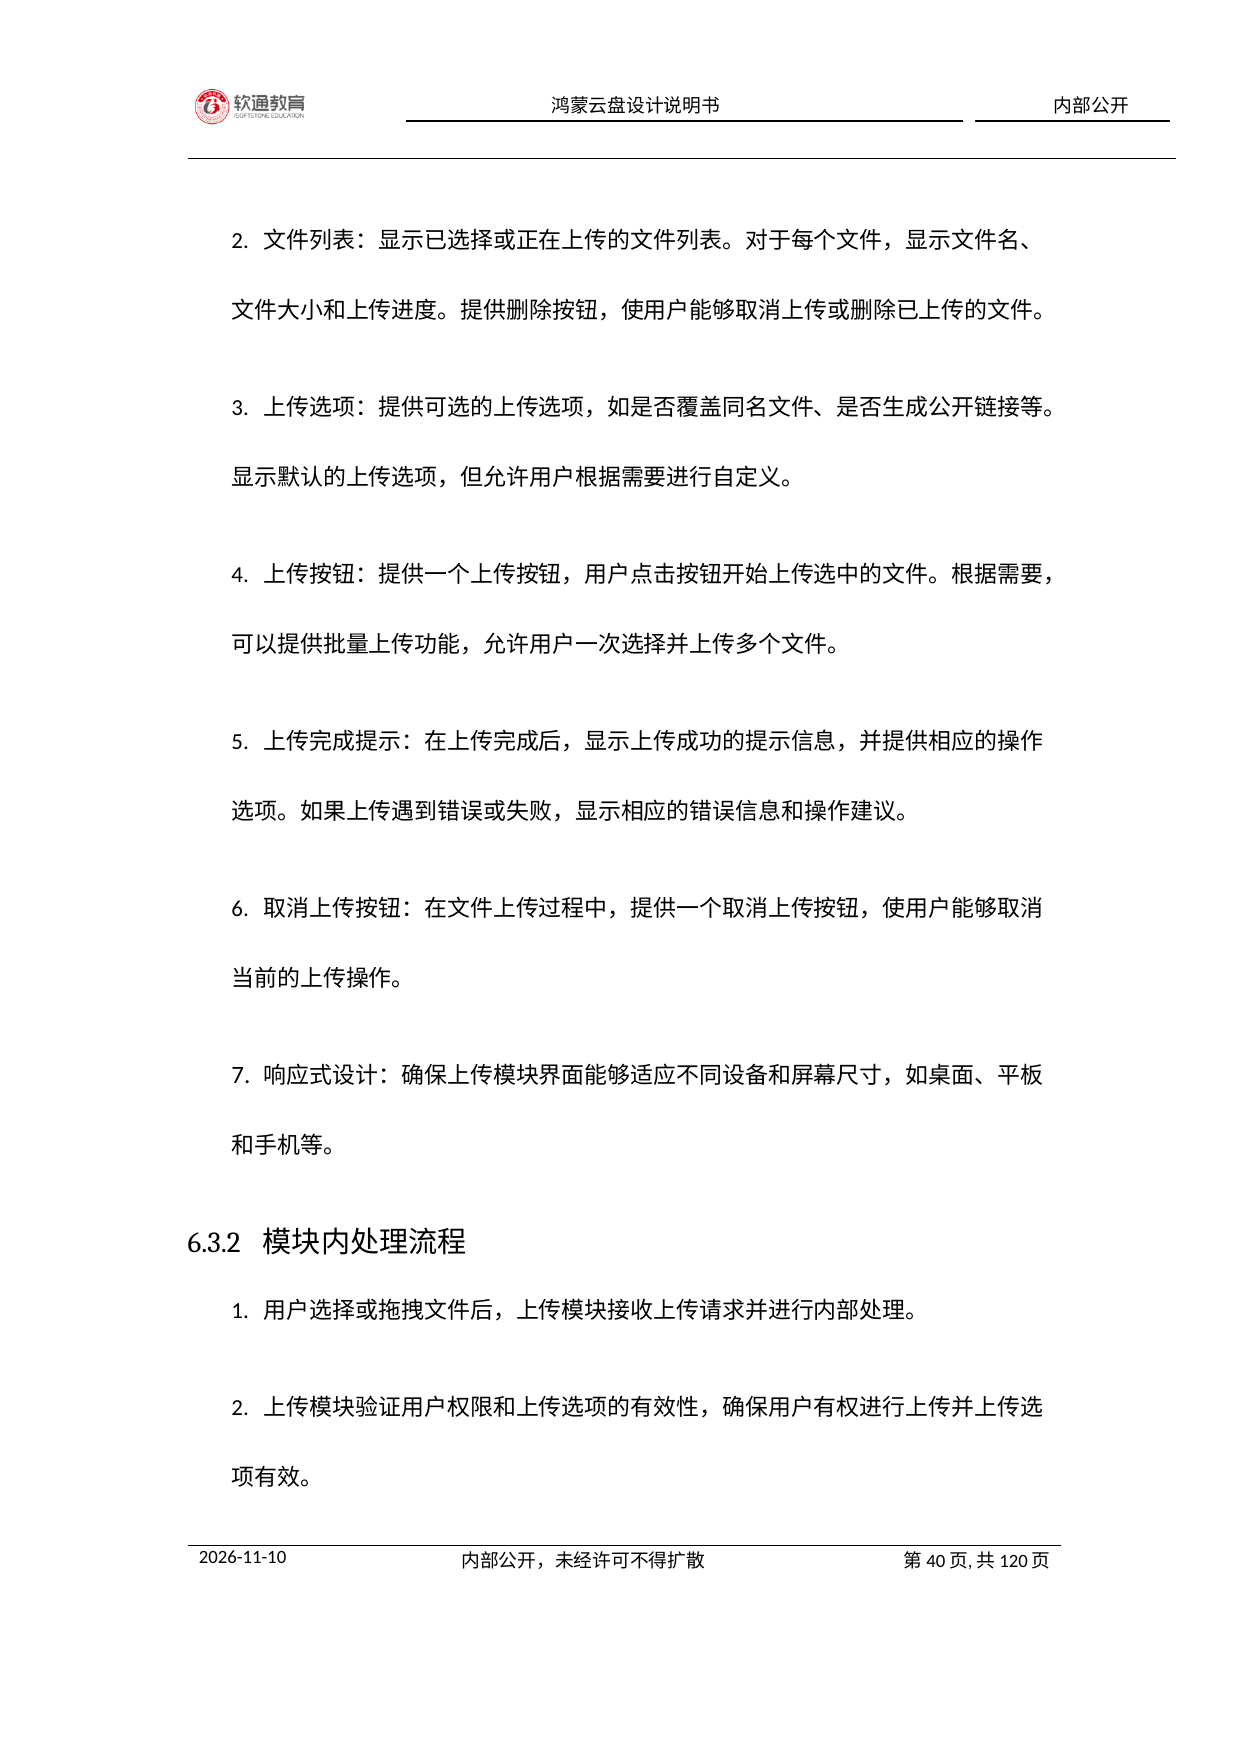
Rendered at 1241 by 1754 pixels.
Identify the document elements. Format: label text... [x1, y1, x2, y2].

list 上传选项：提供可选的上传选项，如是否覆盖同名文件、是否生成公开链接等。显示默认的上传选项，但允许用户根据需要进行自定义。 [231, 373, 1053, 508]
subtitle 模块内处理流程 [187, 1207, 1053, 1272]
list 取消上传按钮：在文件上传过程中，提供一个取消上传按钮，使用户能够取消当前的上传操作。 [231, 874, 1053, 1009]
picture [193, 88, 306, 125]
list 上传完成提示：在上传完成后，显示上传成功的提示信息，并提供相应的操作选项。如果上传遇到错误或失败，显示相应的错误信息和操作建议。 [231, 707, 1053, 842]
list 响应式设计：确保上传模块界面能够适应不同设备和屏幕尺寸，如桌面、平板和手机等。 [231, 1041, 1053, 1176]
list 文件列表：显示已选择或正在上传的文件列表。对于每个文件，显示文件名、文件大小和上传进度。提供删除按钮，使用户能够取消上传或删除已上传的文件。 [231, 206, 1053, 341]
list 用户选择或拖拽文件后，上传模块接收上传请求并进行内部处理。 [231, 1276, 1053, 1341]
list 上传模块验证用户权限和上传选项的有效性，确保用户有权进行上传并上传选项有效。 [231, 1373, 1053, 1508]
list 上传按钮：提供一个上传按钮，用户点击按钮开始上传选中的文件。根据需要，可以提供批量上传功能，允许用户一次选择并上传多个文件。 [231, 540, 1053, 675]
